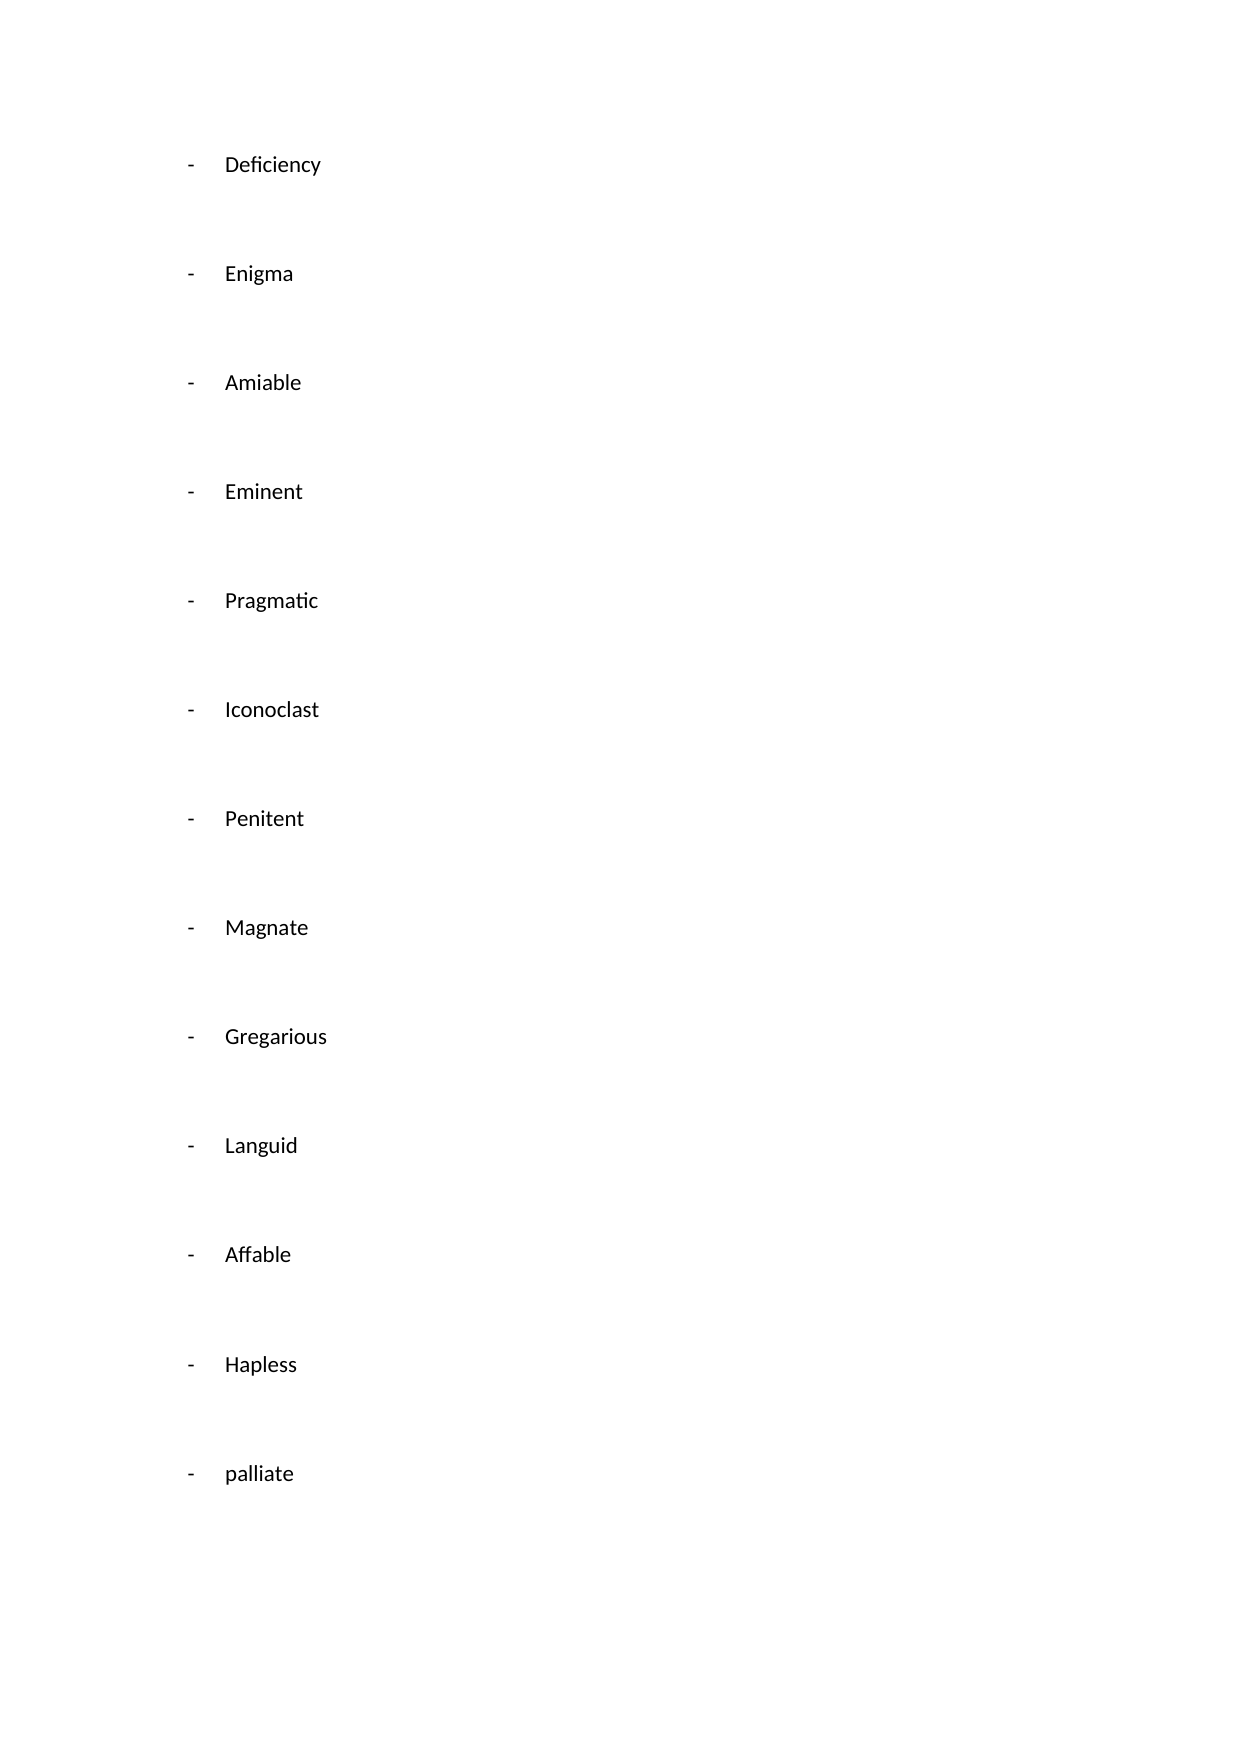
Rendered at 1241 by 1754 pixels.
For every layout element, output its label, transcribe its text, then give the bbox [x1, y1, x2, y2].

list palliate [187, 1459, 1090, 1487]
list Deficiency [187, 150, 1090, 178]
list Enigma [187, 259, 1090, 287]
list Iconoclast [187, 695, 1090, 723]
list Pragmatic [187, 586, 1090, 614]
list Hapless [187, 1350, 1090, 1378]
list Amiable [187, 368, 1090, 396]
list Gregarious [187, 1022, 1090, 1051]
list Penitent [187, 804, 1090, 832]
list Magnate [187, 913, 1090, 941]
list Affable [187, 1241, 1090, 1269]
list Eminent [187, 477, 1090, 505]
list Languid [187, 1132, 1090, 1159]
